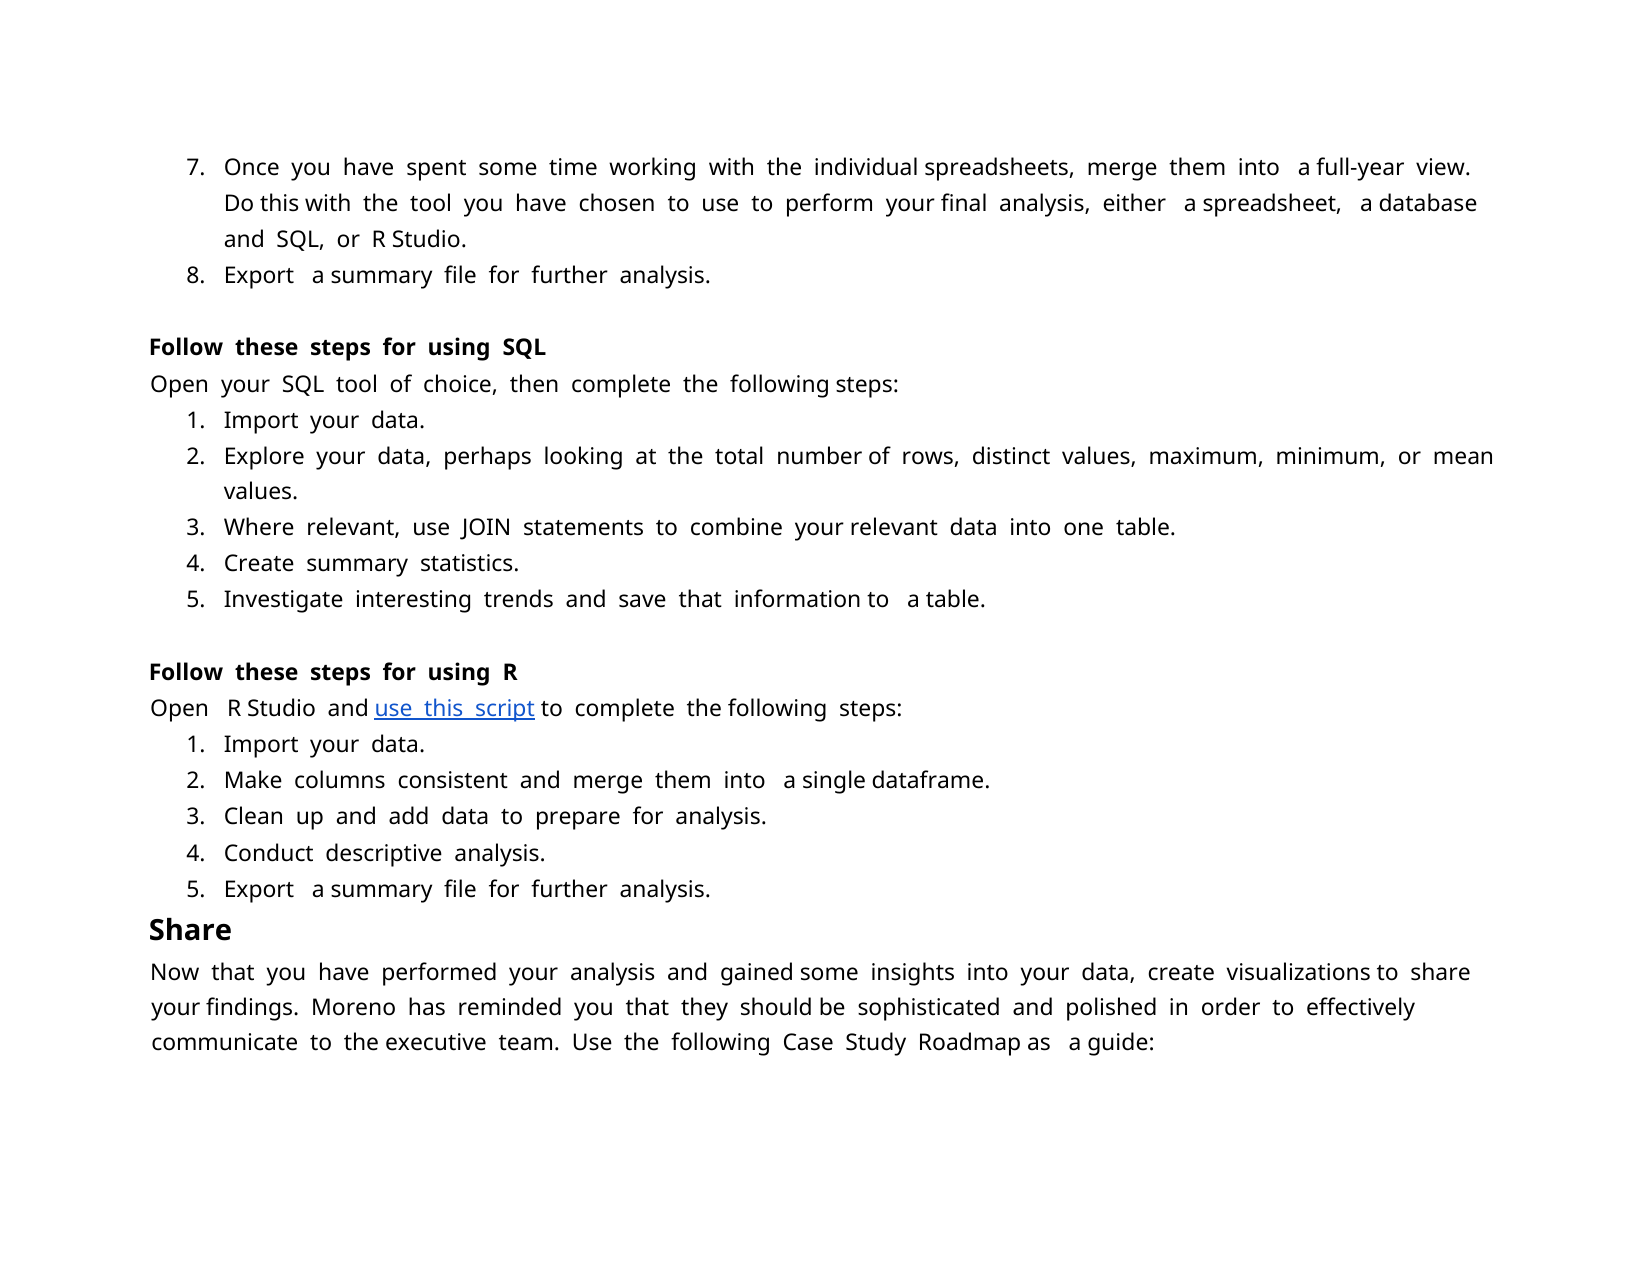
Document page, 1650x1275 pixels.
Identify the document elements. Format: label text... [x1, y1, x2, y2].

list Investigate interesting trends and save that information to a table. [186, 583, 1498, 614]
list Explore your data, perhaps looking at the total number of rows, distinct values, maximum, minimum, or mean values. [186, 440, 1498, 506]
text Follow these steps for using R [148, 656, 1498, 687]
subtitle Share [148, 909, 1498, 948]
list Conduct descriptive analysis. [186, 836, 1498, 868]
text Follow these steps for using SQL [148, 331, 1498, 362]
list Import your data. [186, 404, 1498, 435]
list Export a summary file for further analysis. [186, 873, 1498, 904]
list Export a summary file for further analysis. [186, 259, 1498, 290]
text Open your SQL tool of choice, then complete the following steps: [150, 367, 1498, 399]
list Once you have spent some time working with the individual spreadsheets, merge them into a full-year view. Do this with the tool you have chosen to use to perform your final analysis, either a spreadsheet, a database and SQL, or R Studio. [186, 151, 1498, 254]
list Clean up and add data to prepare for analysis. [186, 800, 1498, 832]
list Where relevant, use JOIN statements to combine your relevant data into one table. [186, 511, 1498, 542]
list Import your data. [186, 728, 1498, 759]
list Create summary statistics. [186, 547, 1498, 578]
text Open R Studio and use this script to complete the following steps: [150, 692, 1498, 723]
text Now that you have performed your analysis and gained some insights into your data, create visualizations to share your findings. Moreno has reminded you that they should be sophisticated and polished in order to effectively communicate to the executive team. Use the following Case Study Roadmap as a guide: [150, 956, 1498, 1057]
list Make columns consistent and merge them into a single dataframe. [186, 764, 1498, 795]
